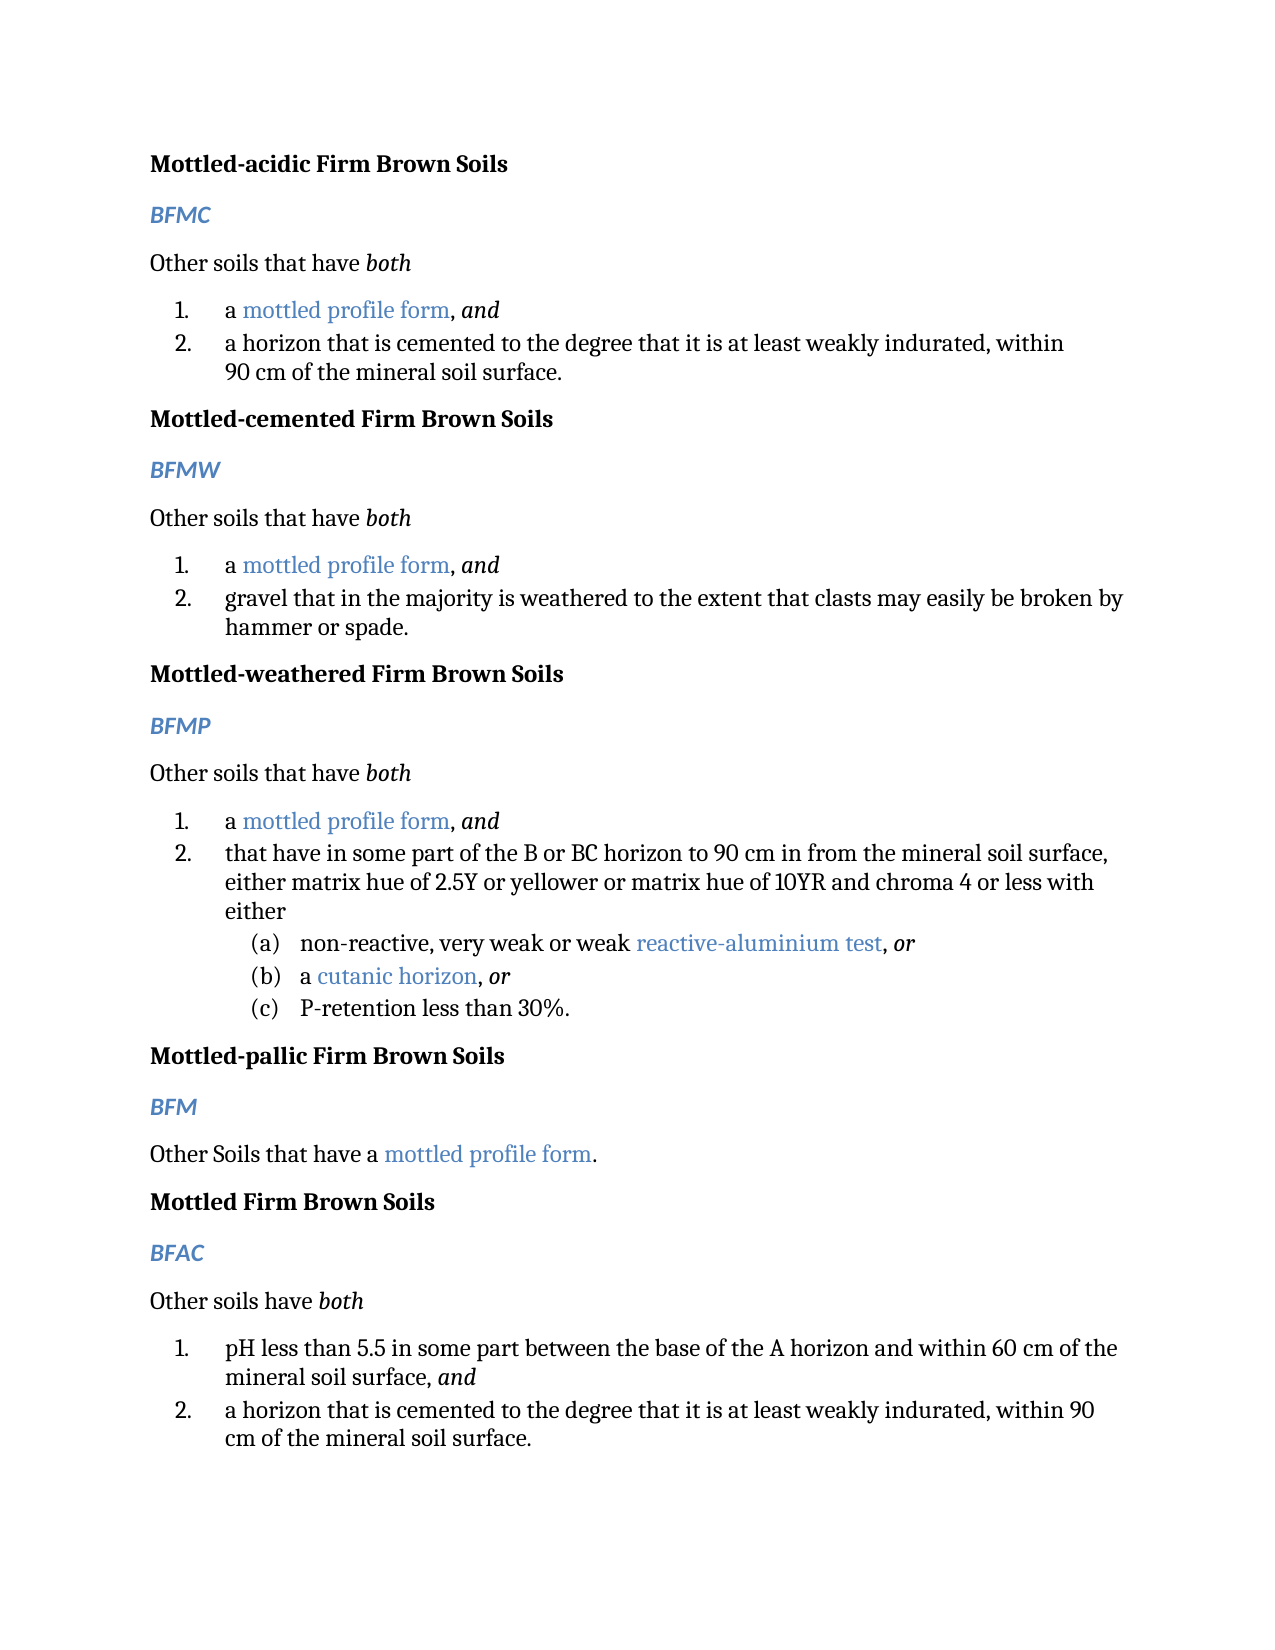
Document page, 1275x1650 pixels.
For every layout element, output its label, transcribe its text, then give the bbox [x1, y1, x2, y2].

list a cutanic horizon, or [250, 962, 1125, 990]
text Other soils have both [150, 1287, 1125, 1316]
text Other Soils that have a mottled profile form. [150, 1140, 1125, 1169]
list a horizon that is cemented to the degree that it is at least weakly indurated, within 90 cm of the mineral soil surface. [175, 1396, 1125, 1453]
list that have in some part of the B or BC horizon to 90 cm in from the mineral soil surface, either matrix hue of 2.5Y or yellower or matrix hue of 10YR and chroma 4 or less with either [175, 839, 1125, 925]
subtitle BFMW [150, 455, 1125, 485]
list gravel that in the majority is weathered to the extent that clasts may easily be broken by hammer or spade. [175, 584, 1125, 641]
subtitle BFAC [150, 1237, 1125, 1268]
text Mottled-acidic Firm Brown Soils [150, 150, 1125, 179]
list a mottled profile form, and [175, 551, 1125, 580]
text Mottled-pallic Firm Brown Soils [150, 1042, 1125, 1070]
subtitle BFM [150, 1091, 1125, 1122]
text Mottled Firm Brown Soils [150, 1188, 1125, 1217]
subtitle BFMC [150, 199, 1125, 230]
list a mottled profile form, and [175, 807, 1125, 835]
text Other soils that have both [150, 504, 1125, 533]
list non-reactive, very weak or weak reactive-aluminium test, or [250, 929, 1125, 958]
list a horizon that is cemented to the degree that it is at least weakly indurated, within 90 cm of the mineral soil surface. [175, 329, 1125, 386]
list pH less than 5.5 in some part between the base of the A horizon and within 60 cm of the mineral soil surface, and [175, 1334, 1125, 1392]
text Mottled-cemented Firm Brown Soils [150, 405, 1125, 434]
subtitle BFMP [150, 710, 1125, 740]
list P-retention less than 30%. [250, 994, 1125, 1023]
list a mottled profile form, and [175, 296, 1125, 325]
text Mottled-weathered Firm Brown Soils [150, 660, 1125, 689]
text Other soils that have both [150, 249, 1125, 278]
text Other soils that have both [150, 759, 1125, 788]
